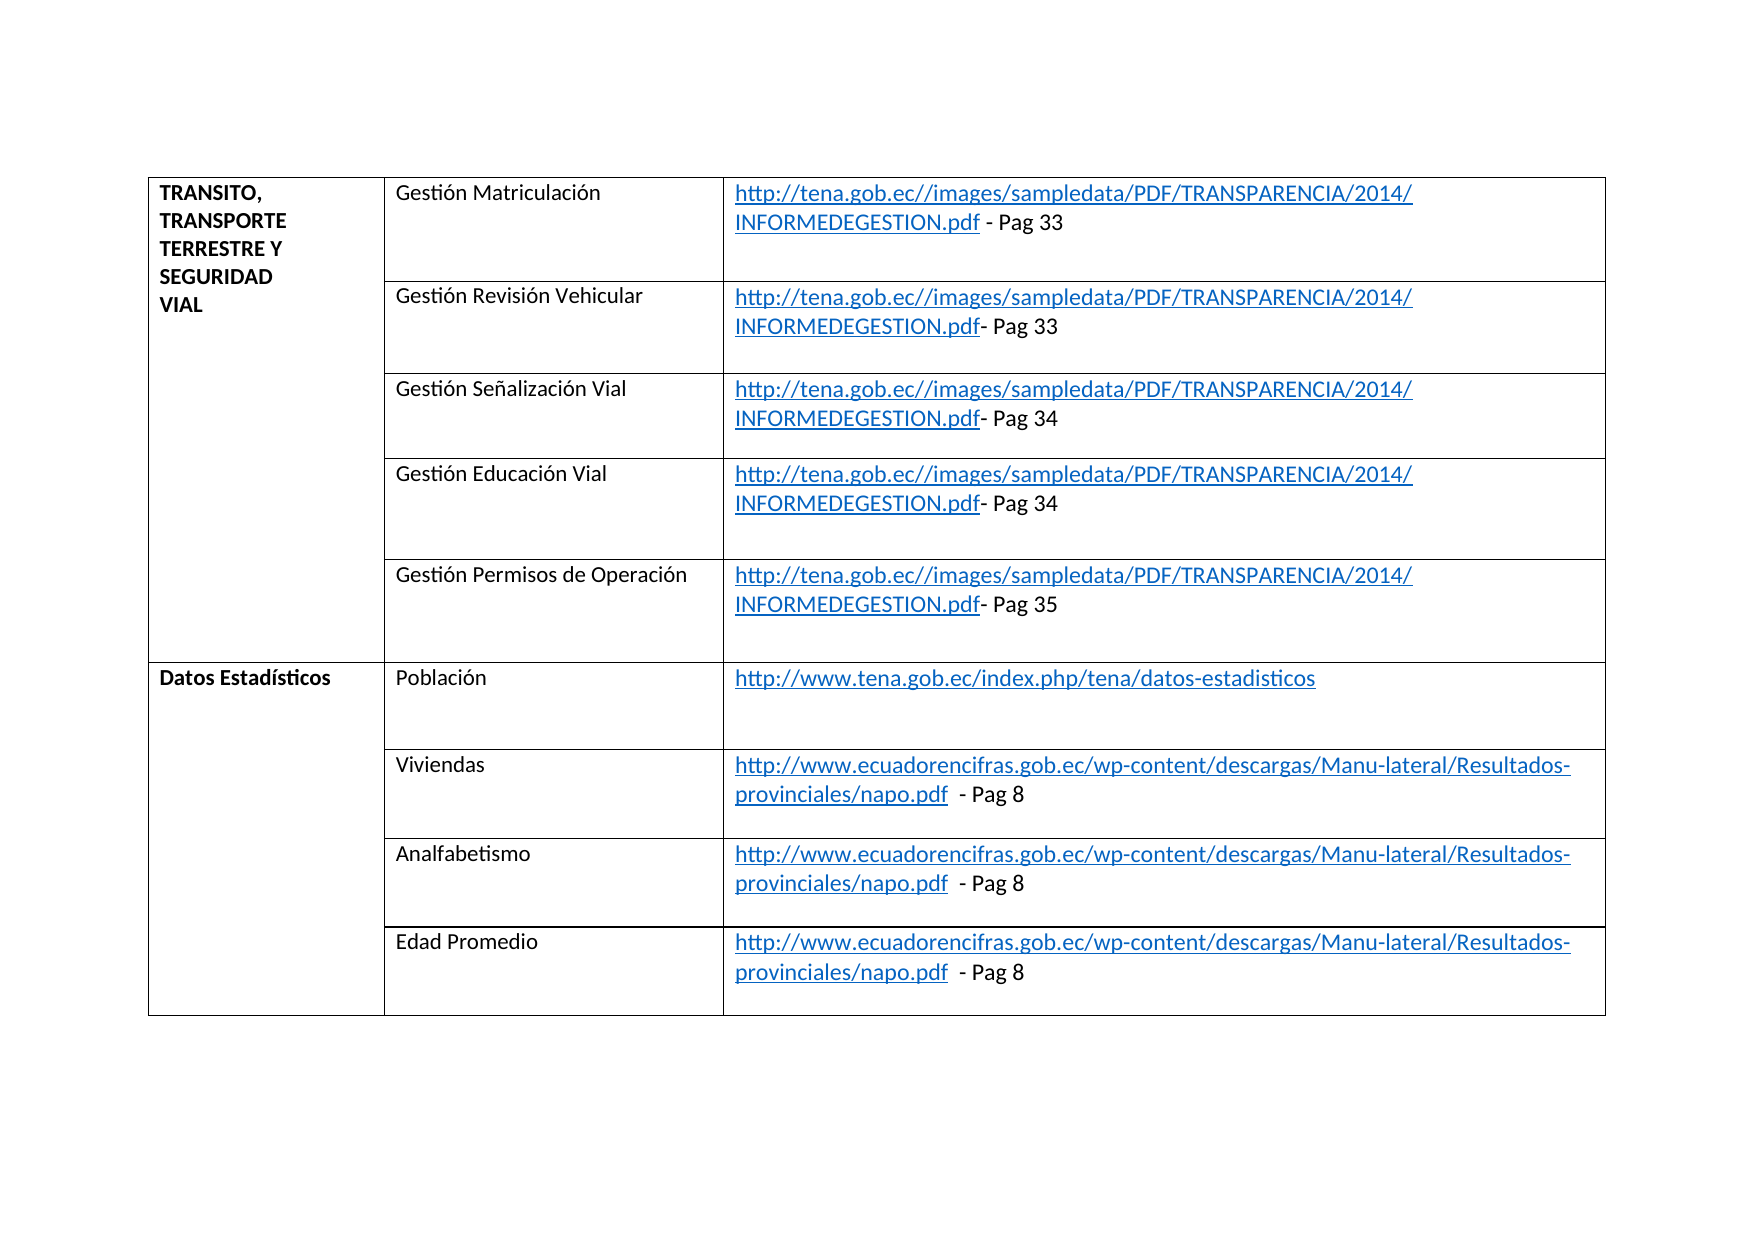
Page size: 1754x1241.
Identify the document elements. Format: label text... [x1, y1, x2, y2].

table_cell http://tena.gob.ec//images/sampledata/PDF/TRANSPARENCIA/2014/INFORMEDEGESTION.pdf- Pag 34 [724, 374, 1605, 458]
table_cell http://tena.gob.ec//images/sampledata/PDF/TRANSPARENCIA/2014/INFORMEDEGESTION.pdf- Pag 34 [724, 459, 1605, 559]
table_cell http://tena.gob.ec//images/sampledata/PDF/TRANSPARENCIA/2014/INFORMEDEGESTION.pdf- Pag 33 [724, 282, 1605, 373]
table_cell Población [385, 663, 723, 749]
table_cell http://www.ecuadorencifras.gob.ec/wp-content/descargas/Manu-lateral/Resultados-provinciales/napo.pdf - Pag 8 [724, 750, 1605, 838]
table_cell http://tena.gob.ec//images/sampledata/PDF/TRANSPARENCIA/2014/INFORMEDEGESTION.pdf- Pag 35 [724, 560, 1605, 662]
table_cell http://www.ecuadorencifras.gob.ec/wp-content/descargas/Manu-lateral/Resultados-provinciales/napo.pdf - Pag 8 [724, 839, 1605, 926]
table_cell Datos Estadísticos [149, 663, 384, 1015]
table_cell Gestión Permisos de Operación [385, 560, 723, 662]
table_cell TRANSITO, TRANSPORTE TERRESTRE Y SEGURIDAD VIAL [149, 178, 384, 662]
table_cell Gestión Matriculación [385, 178, 723, 281]
table_cell Analfabetismo [385, 839, 723, 926]
table_cell Viviendas [385, 750, 723, 838]
table_cell Gestión Educación Vial [385, 459, 723, 559]
table_cell http://www.tena.gob.ec/index.php/tena/datos-estadisticos [724, 663, 1605, 749]
table_cell http://tena.gob.ec//images/sampledata/PDF/TRANSPARENCIA/2014/INFORMEDEGESTION.pdf - Pag 33 [724, 178, 1605, 281]
table_cell Gestión Revisión Vehicular [385, 282, 723, 373]
table_cell http://www.ecuadorencifras.gob.ec/wp-content/descargas/Manu-lateral/Resultados-provinciales/napo.pdf - Pag 8 [724, 928, 1605, 1015]
table_cell Edad Promedio [385, 928, 723, 1015]
table_cell Gestión Señalización Vial [385, 374, 723, 458]
